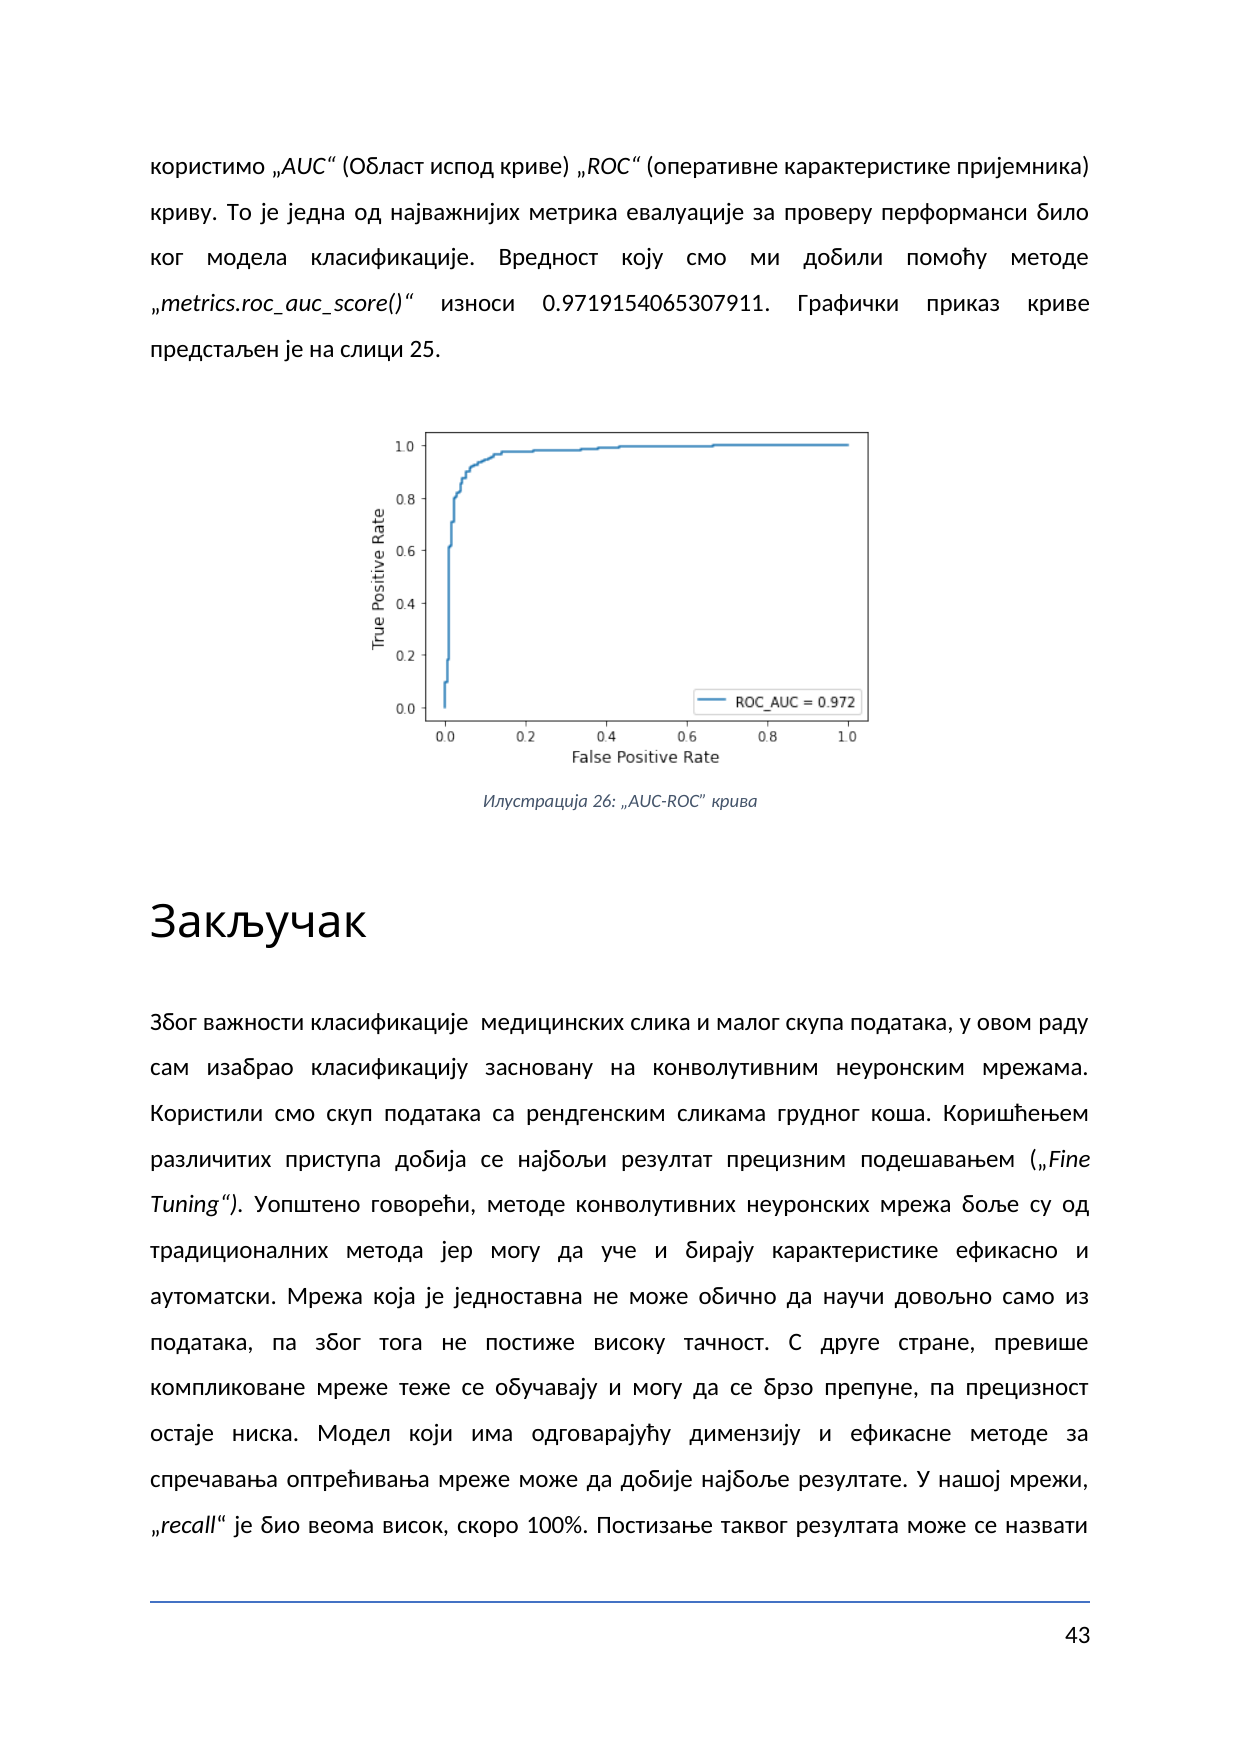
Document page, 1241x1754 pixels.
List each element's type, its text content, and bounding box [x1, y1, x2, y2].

subtitle Закључак [150, 889, 1090, 951]
picture [363, 424, 877, 775]
text Илустрација 26: „AUC-ROC” крива [150, 789, 1090, 812]
